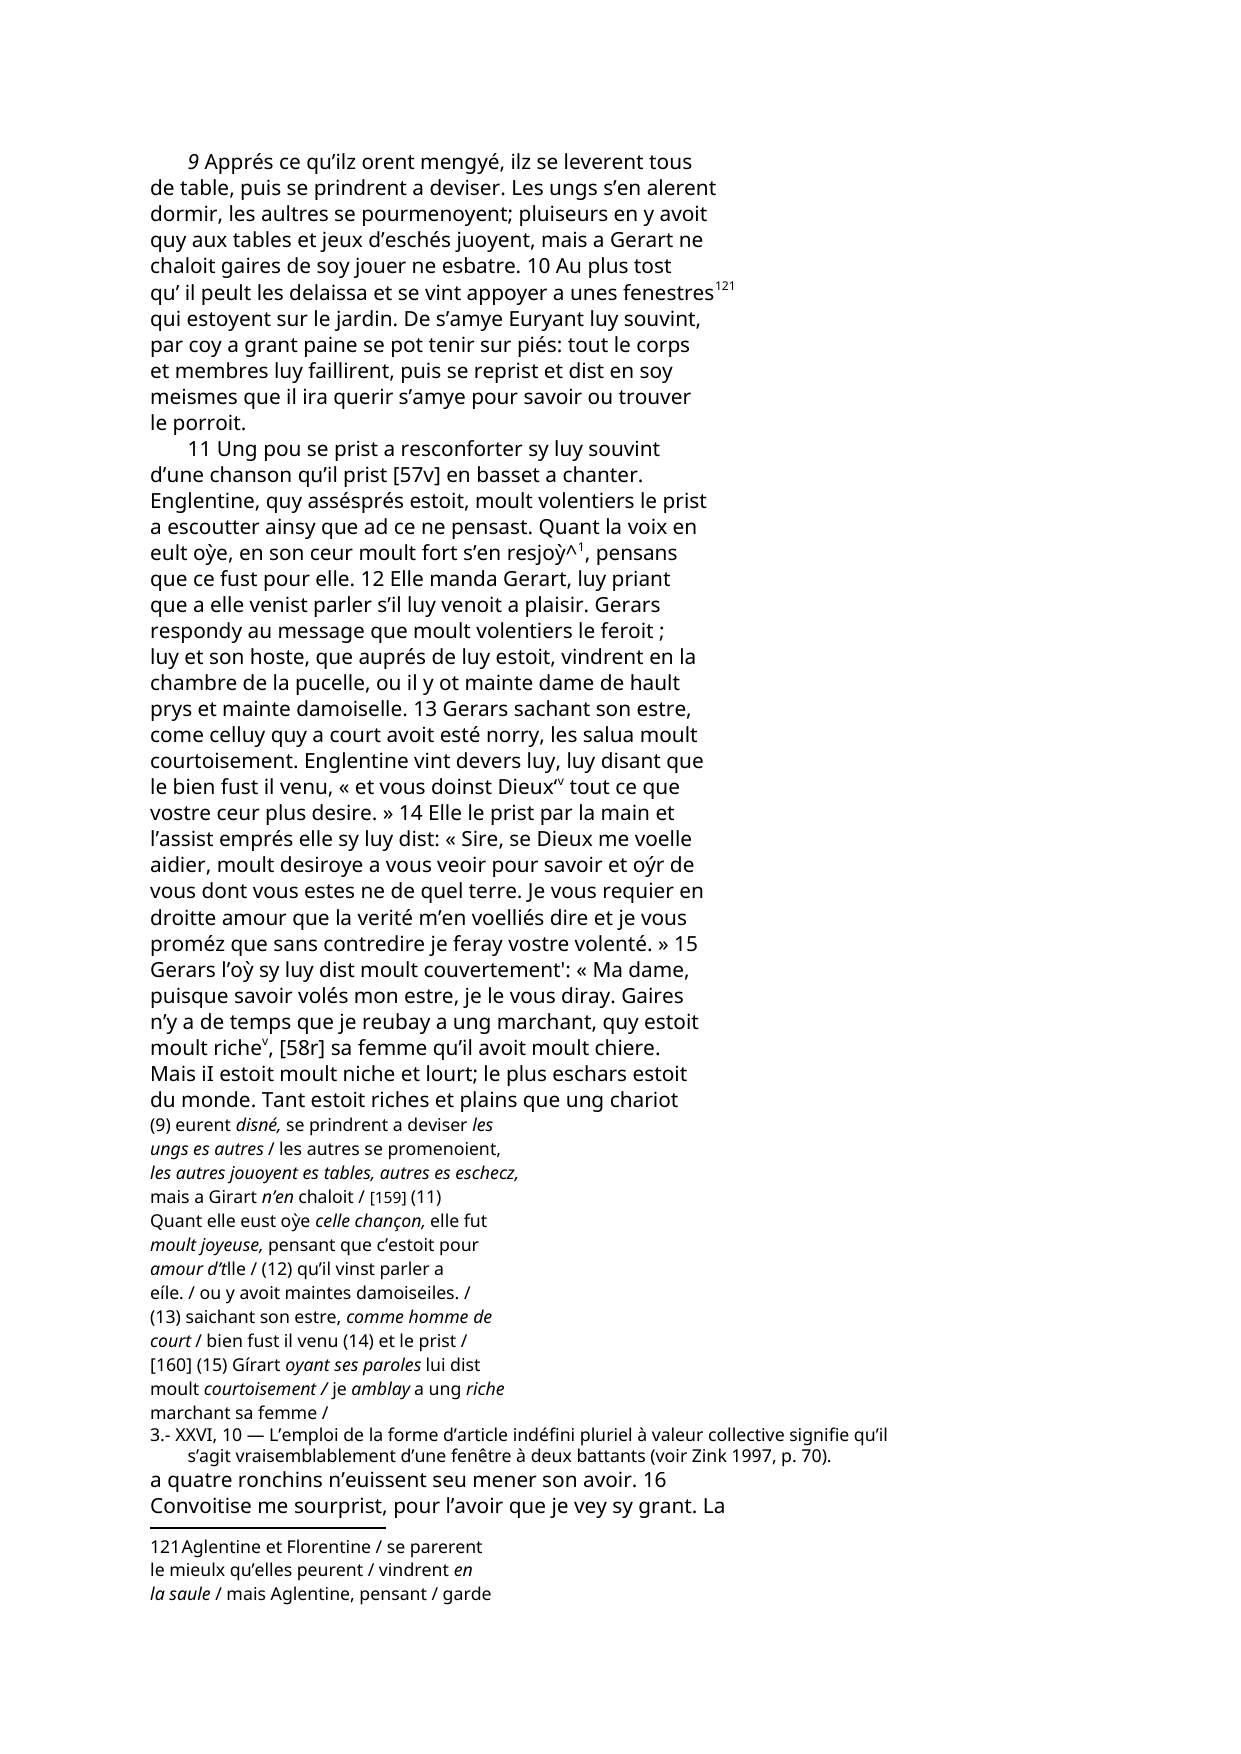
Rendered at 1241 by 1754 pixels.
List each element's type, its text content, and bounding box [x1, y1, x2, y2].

text 3.- XXVI, 10 — L’emploi de la forme d’article indéfini pluriel à valeur collective signifie qu’il s’agit vraisemblablement d’une fenêtre à deux battants (voir Zink 1997, p. 70). [150, 1424, 1090, 1467]
text (9) eurent disné, se prindrent a deviser les ungs es autres / les autres se promenoient, les autres jouoyent es tables, autres es eschecz, mais a Girart n’en chaloit / [159] (11) Quant elle eust oỳe celle chançon, elle fut moult joyeuse, pensant que c’estoit pour amour d’tlle / (12) qu’il vinst parler a [150, 1112, 1090, 1280]
text 9 Apprés ce qu’ilz orent mengyé, ilz se leverent tous de table, puis se prindrent a deviser. Les ungs s’en alerent dormir, les aultres se pourmenoyent; pluiseurs en y avoit quy aux tables et jeux d’eschés juoyent, mais a Gerart ne chaloit gaires de soy jouer ne esbatre. 10 Au plus tost qu’ il peult les delaissa et se vint appoyer a unes fenestres qui estoyent sur le jardin. De s’amye Euryant luy souvint, par coy a grant paine se pot tenir sur piés: tout le corps et membres luy faillirent, puis se reprist et dist en soy meismes que il ira querir s’amye pour savoir ou trouver le porroit. [150, 149, 1090, 435]
text 11 Ung pou se prist a resconforter sy luy souvint d’une chanson qu’il prist [57v] en basset a chanter. Englentine, quy assésprés estoit, moult volentiers le prist a escoutter ainsy que ad ce ne pensast. Quant la voix en eult oỳe, en son ceur moult fort s’en resjoỳ^1, pensans que ce fust pour elle. 12 Elle manda Gerart, luy priant que a elle venist parler s’il luy venoit a plaisir. Gerars respondy au message que moult volentiers le feroit ; luy et son hoste, que auprés de luy estoit, vindrent en la chambre de la pucelle, ou il y ot mainte dame de hault prys et mainte damoiselle. 13 Gerars sachant son estre, come celluy quy a court avoit esté norry, les salua moult courtoisement. Englentine vint devers luy, luy disant que le bien fust il venu, « et vous doinst Dieux‘v tout ce que vostre ceur plus desire. » 14 Elle le prist par la main et l’assist emprés elle sy luy dist: « Sire, se Dieux me voelle aidier, moult desiroye a vous veoir pour savoir et oýr de vous dont vous estes ne de quel terre. Je vous requier en droitte amour que la verité m’en voelliés dire et je vous proméz que sans contredire je feray vostre volenté. » 15 Gerars l’oỳ sy luy dist moult couvertement': « Ma dame, puisque savoir volés mon estre, je le vous diray. Gaires n’y a de temps que je reubay a ung marchant, quy estoit moult richev, [58r] sa femme qu’il avoit moult chiere. Mais iI estoit moult niche et lourt; le plus eschars estoit du monde. Tant estoit riches et plains que ung chariot [150, 435, 1090, 1112]
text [150, 1467, 1090, 1519]
text eíle. / ou y avoit maintes damoiseiles. / (13) saichant son estre, comme homme de court / bien fust il venu (14) et le prist / [160] (15) Gírart oyant ses paroles lui dist moult courtoisement / je amblay a ung riche marchant sa femme / [150, 1280, 1090, 1424]
